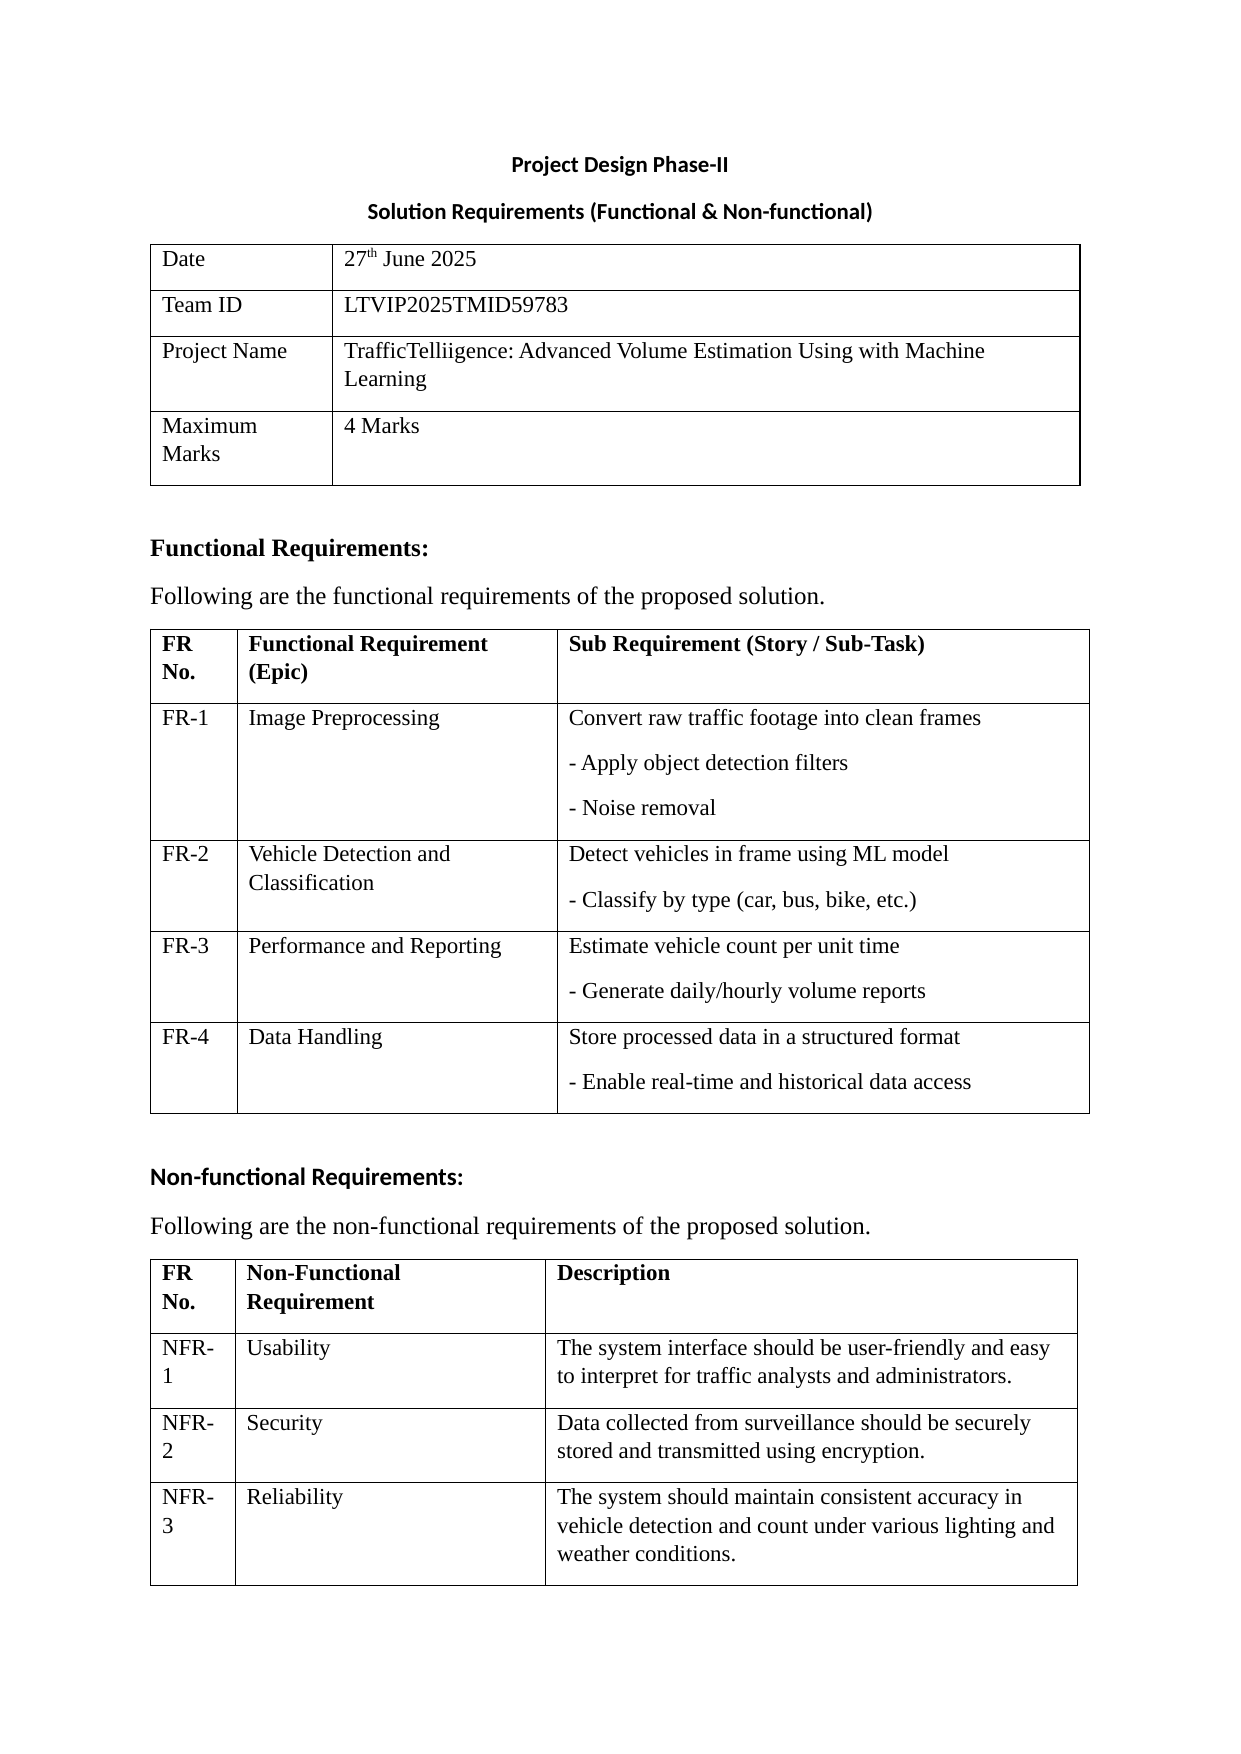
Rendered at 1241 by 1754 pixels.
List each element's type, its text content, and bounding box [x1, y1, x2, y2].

table_cell Store processed data in a structured format - Enable real-time and historical data access [558, 1023, 1089, 1113]
table_cell FR-4 [151, 1023, 237, 1113]
table_header FR No. [151, 630, 237, 703]
table_header Sub Requirement (Story / Sub-Task) [558, 630, 1089, 703]
table_cell Project Name [151, 337, 332, 411]
table_cell Data Handling [238, 1023, 557, 1113]
text Following are the functional requirements of the proposed solution. [150, 581, 1090, 609]
table_cell Estimate vehicle count per unit time - Generate daily/hourly volume reports [558, 932, 1089, 1022]
table_cell Team ID [151, 291, 332, 336]
text Functional Requirements: [150, 533, 1090, 562]
table_cell Security [236, 1409, 545, 1482]
table_cell Reliability [236, 1483, 545, 1585]
table_header Date [151, 245, 332, 290]
text Project Design Phase-II [150, 150, 1090, 178]
table_cell Maximum Marks [151, 412, 332, 485]
text Solution Requirements (Functional & Non-functional) [150, 197, 1090, 225]
table_cell Usability [236, 1334, 545, 1408]
table_cell Convert raw traffic footage into clean frames - Apply object detection filters - Noise removal [558, 704, 1089, 839]
table_cell The system interface should be user-friendly and easy to interpret for traffic analysts and administrators. [546, 1334, 1077, 1408]
table_header FR No. [151, 1260, 235, 1333]
table_cell The system should maintain consistent accuracy in vehicle detection and count under various lighting and weather conditions. [546, 1483, 1077, 1585]
table_cell FR-1 [151, 704, 237, 839]
table_header 27th June 2025 [333, 245, 1079, 290]
table_cell NFR-3 [151, 1483, 235, 1585]
table_cell 4 Marks [333, 412, 1079, 485]
table_cell LTVIP2025TMID59783 [333, 291, 1079, 336]
text Following are the non-functional requirements of the proposed solution. [150, 1211, 1090, 1239]
table_cell Image Preprocessing [238, 704, 557, 839]
table_cell NFR-1 [151, 1334, 235, 1408]
text Non-functional Requirements: [150, 1161, 1090, 1192]
table_cell Detect vehicles in frame using ML model - Classify by type (car, bus, bike, etc.) [558, 841, 1089, 931]
table_cell FR-3 [151, 932, 237, 1022]
table_cell NFR-2 [151, 1409, 235, 1482]
table_cell Data collected from surveillance should be securely stored and transmitted using encryption. [546, 1409, 1077, 1482]
table_header Non-Functional Requirement [236, 1260, 545, 1333]
table_cell TrafficTelliigence: Advanced Volume Estimation Using with Machine Learning [333, 337, 1079, 411]
table_header Functional Requirement (Epic) [238, 630, 557, 703]
table_header Description [546, 1260, 1077, 1333]
table_cell Vehicle Detection and Classification [238, 841, 557, 931]
table_cell Performance and Reporting [238, 932, 557, 1022]
table_cell FR-2 [151, 841, 237, 931]
